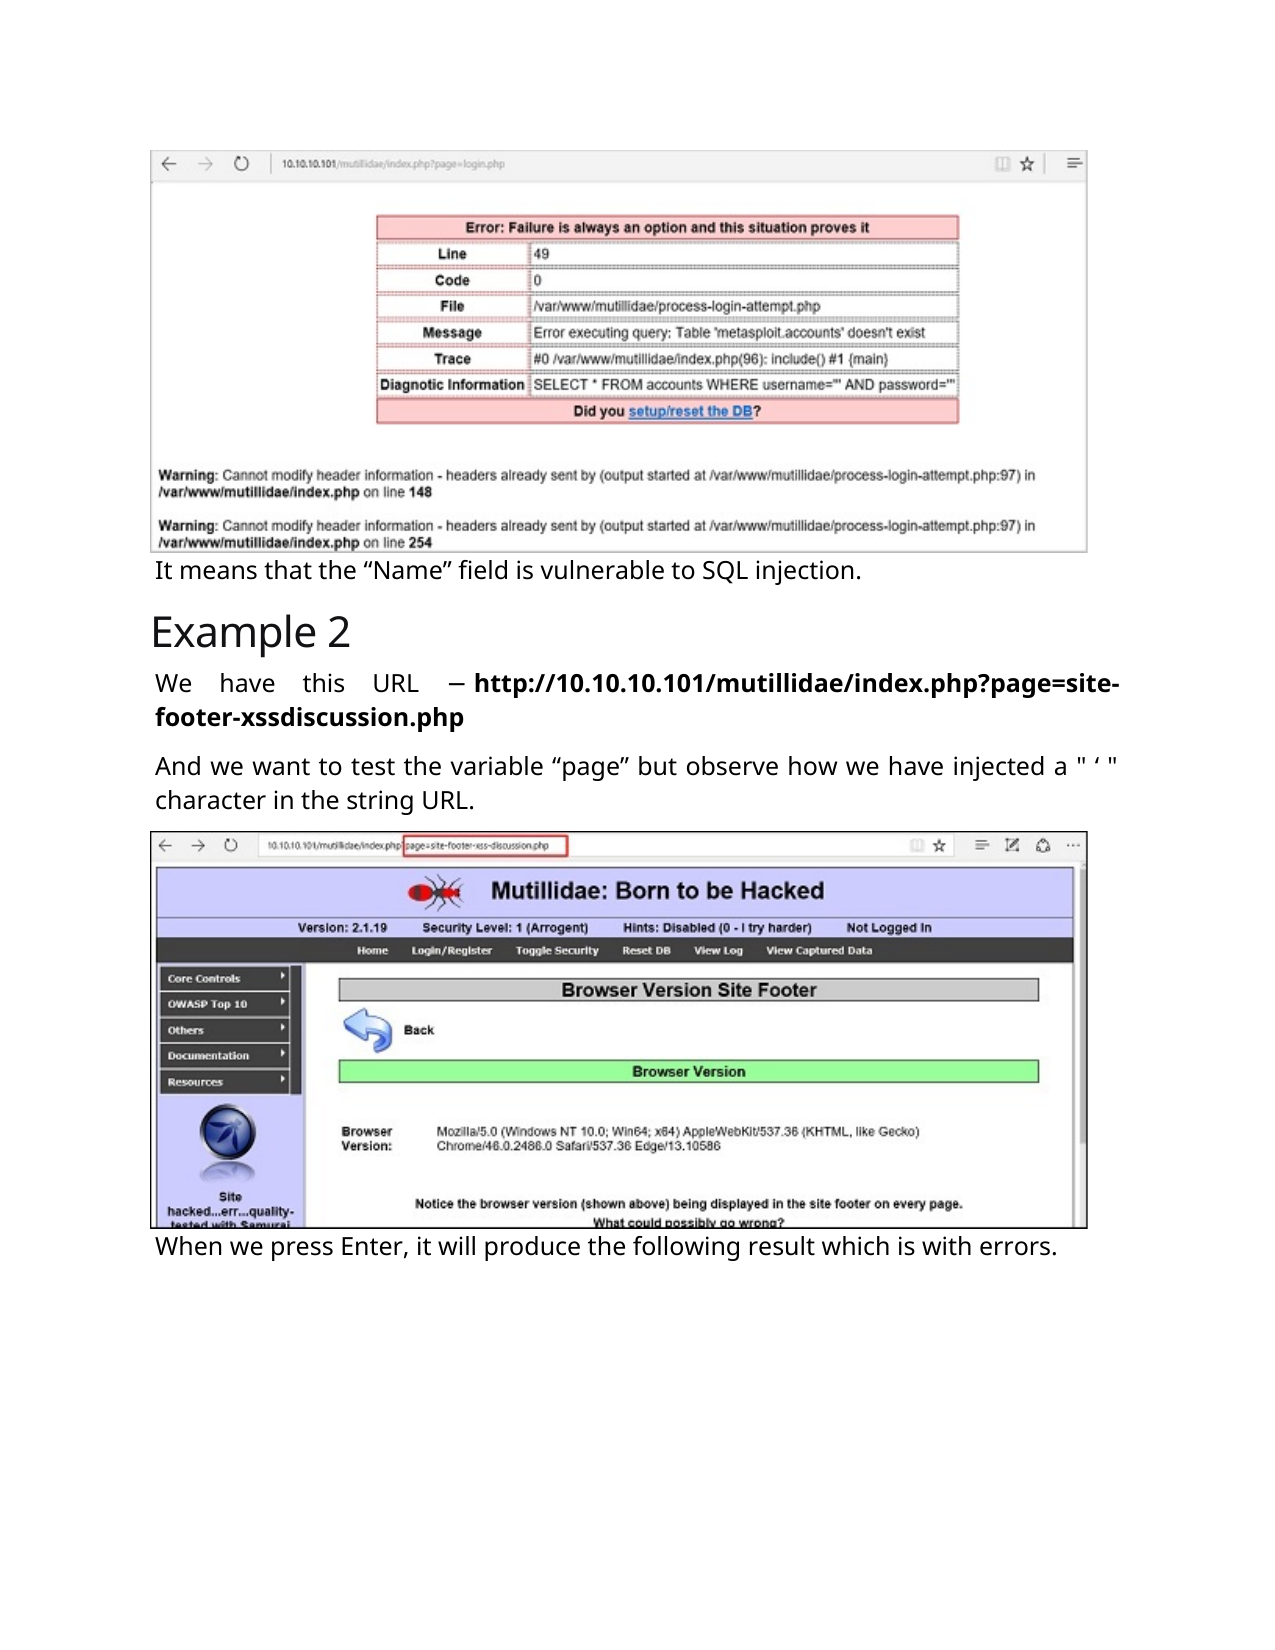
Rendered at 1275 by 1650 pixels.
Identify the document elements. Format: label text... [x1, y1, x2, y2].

picture [150, 150, 1088, 553]
text When we press Enter, it will produce the following result which is with errors. [155, 1228, 1120, 1263]
text And we want to test the variable “page” but observe how we have injected a " ‘ " character in the string URL. [155, 748, 1120, 816]
text It means that the “Name” field is vulnerable to SQL injection. [155, 553, 1120, 587]
text Example 2 [150, 602, 1120, 660]
text We have this URL − http://10.10.10.101/mutillidae/index.php?page=site-footer-xssdiscussion.php [155, 665, 1120, 733]
picture [150, 831, 1088, 1229]
